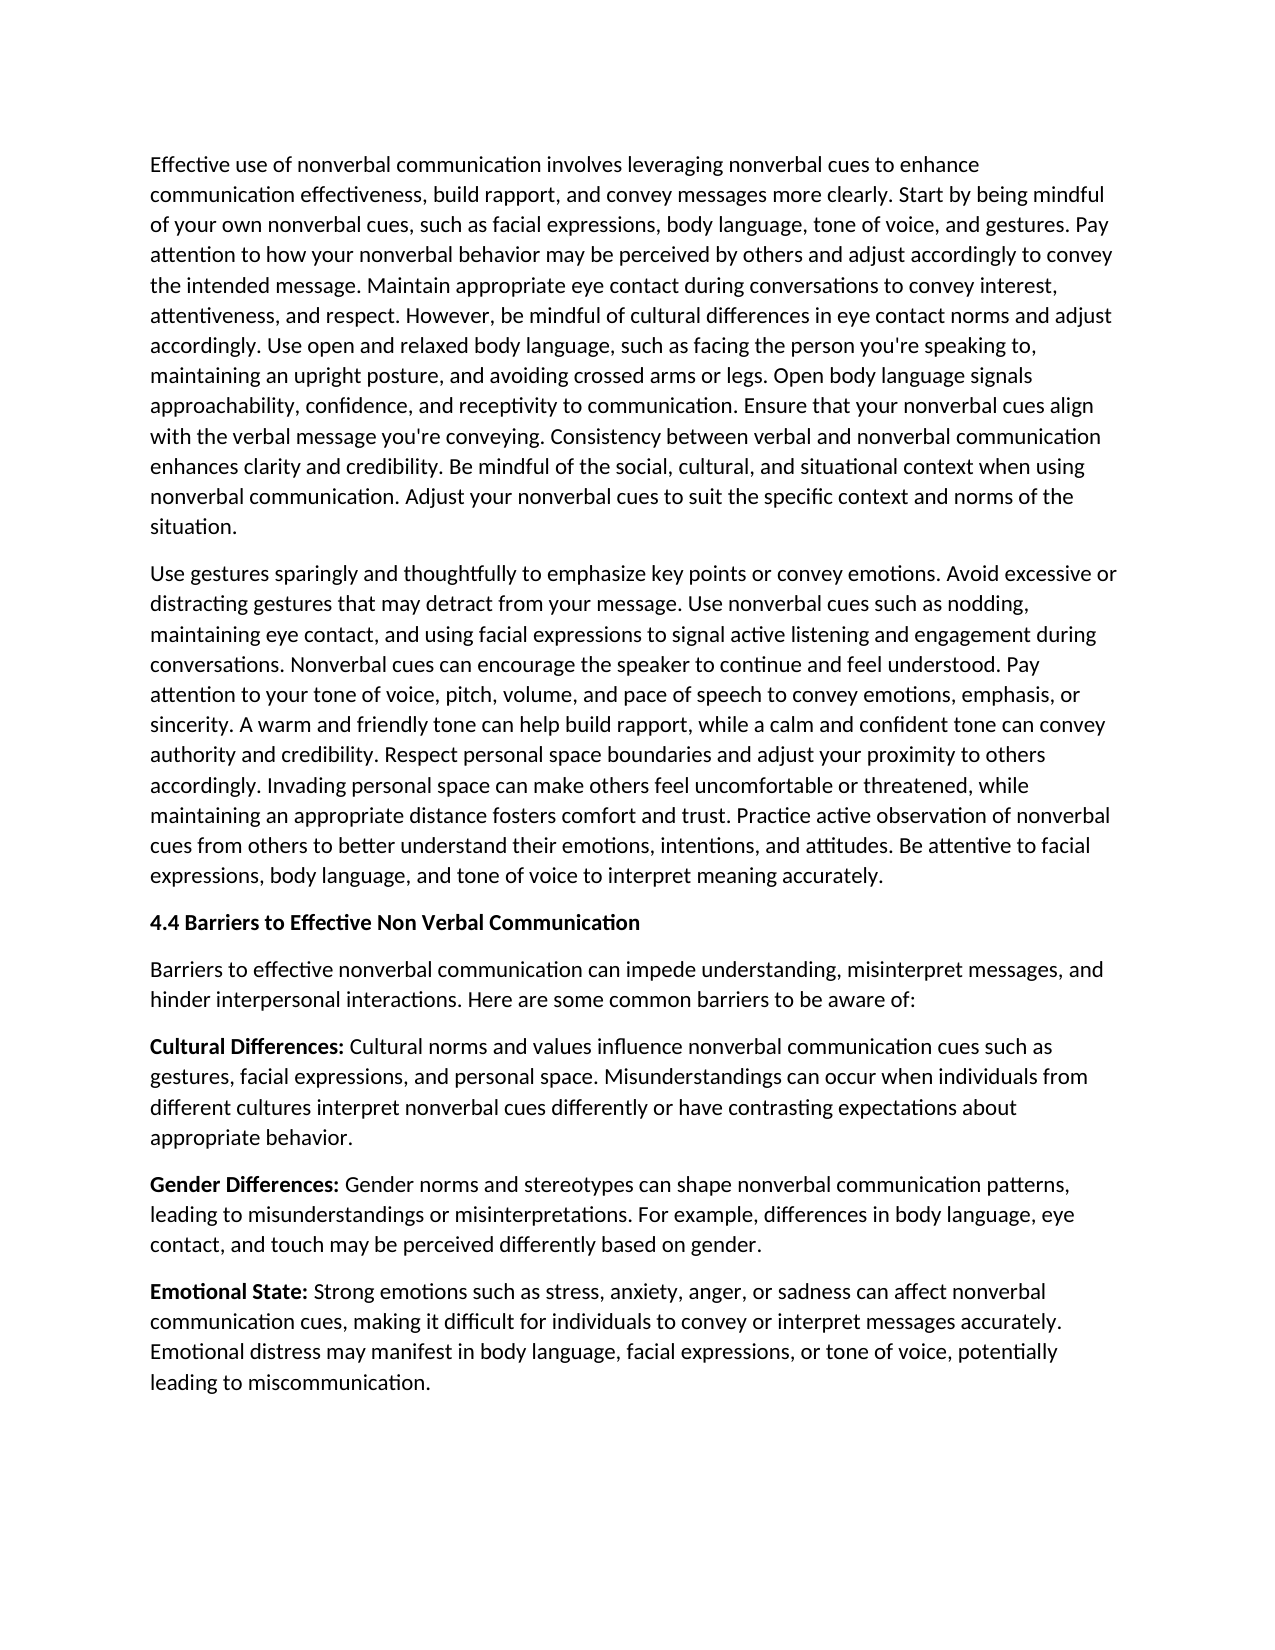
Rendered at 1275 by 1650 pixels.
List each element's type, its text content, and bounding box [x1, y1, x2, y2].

text Gender Differences: Gender norms and stereotypes can shape nonverbal communication patterns, leading to misunderstandings or misinterpretations. For example, differences in body language, eye contact, and touch may be perceived differently based on gender. [150, 1170, 1125, 1258]
text 4.4 Barriers to Effective Non Verbal Communication [150, 908, 1125, 936]
text Use gestures sparingly and thoughtfully to emphasize key points or convey emotions. Avoid excessive or distracting gestures that may detract from your message. Use nonverbal cues such as nodding, maintaining eye contact, and using facial expressions to signal active listening and engagement during conversations. Nonverbal cues can encourage the speaker to continue and feel understood. Pay attention to your tone of voice, pitch, volume, and pace of speech to convey emotions, emphasis, or sincerity. A warm and friendly tone can help build rapport, while a calm and confident tone can convey authority and credibility. Respect personal space boundaries and adjust your proximity to others accordingly. Invading personal space can make others feel uncomfortable or threatened, while maintaining an appropriate distance fosters comfort and trust. Practice active observation of nonverbal cues from others to better understand their emotions, intentions, and attitudes. Be attentive to facial expressions, body language, and tone of voice to interpret meaning accurately. [150, 559, 1125, 889]
text Barriers to effective nonverbal communication can impede understanding, misinterpret messages, and hinder interpersonal interactions. Here are some common barriers to be aware of: [150, 955, 1125, 1013]
text Effective use of nonverbal communication involves leveraging nonverbal cues to enhance communication effectiveness, build rapport, and convey messages more clearly. Start by being mindful of your own nonverbal cues, such as facial expressions, body language, tone of voice, and gestures. Pay attention to how your nonverbal behavior may be perceived by others and adjust accordingly to convey the intended message. Maintain appropriate eye contact during conversations to convey interest, attentiveness, and respect. However, be mindful of cultural differences in eye contact norms and adjust accordingly. Use open and relaxed body language, such as facing the person you're speaking to, maintaining an upright posture, and avoiding crossed arms or legs. Open body language signals approachability, confidence, and receptivity to communication. Ensure that your nonverbal cues align with the verbal message you're conveying. Consistency between verbal and nonverbal communication enhances clarity and credibility. Be mindful of the social, cultural, and situational context when using nonverbal communication. Adjust your nonverbal cues to suit the specific context and norms of the situation. [150, 150, 1125, 541]
text Emotional State: Strong emotions such as stress, anxiety, anger, or sadness can affect nonverbal communication cues, making it difficult for individuals to convey or interpret messages accurately. Emotional distress may manifest in body language, facial expressions, or tone of voice, potentially leading to miscommunication. [150, 1277, 1125, 1396]
text Cultural Differences: Cultural norms and values influence nonverbal communication cues such as gestures, facial expressions, and personal space. Misunderstandings can occur when individuals from different cultures interpret nonverbal cues differently or have contrasting expectations about appropriate behavior. [150, 1032, 1125, 1151]
